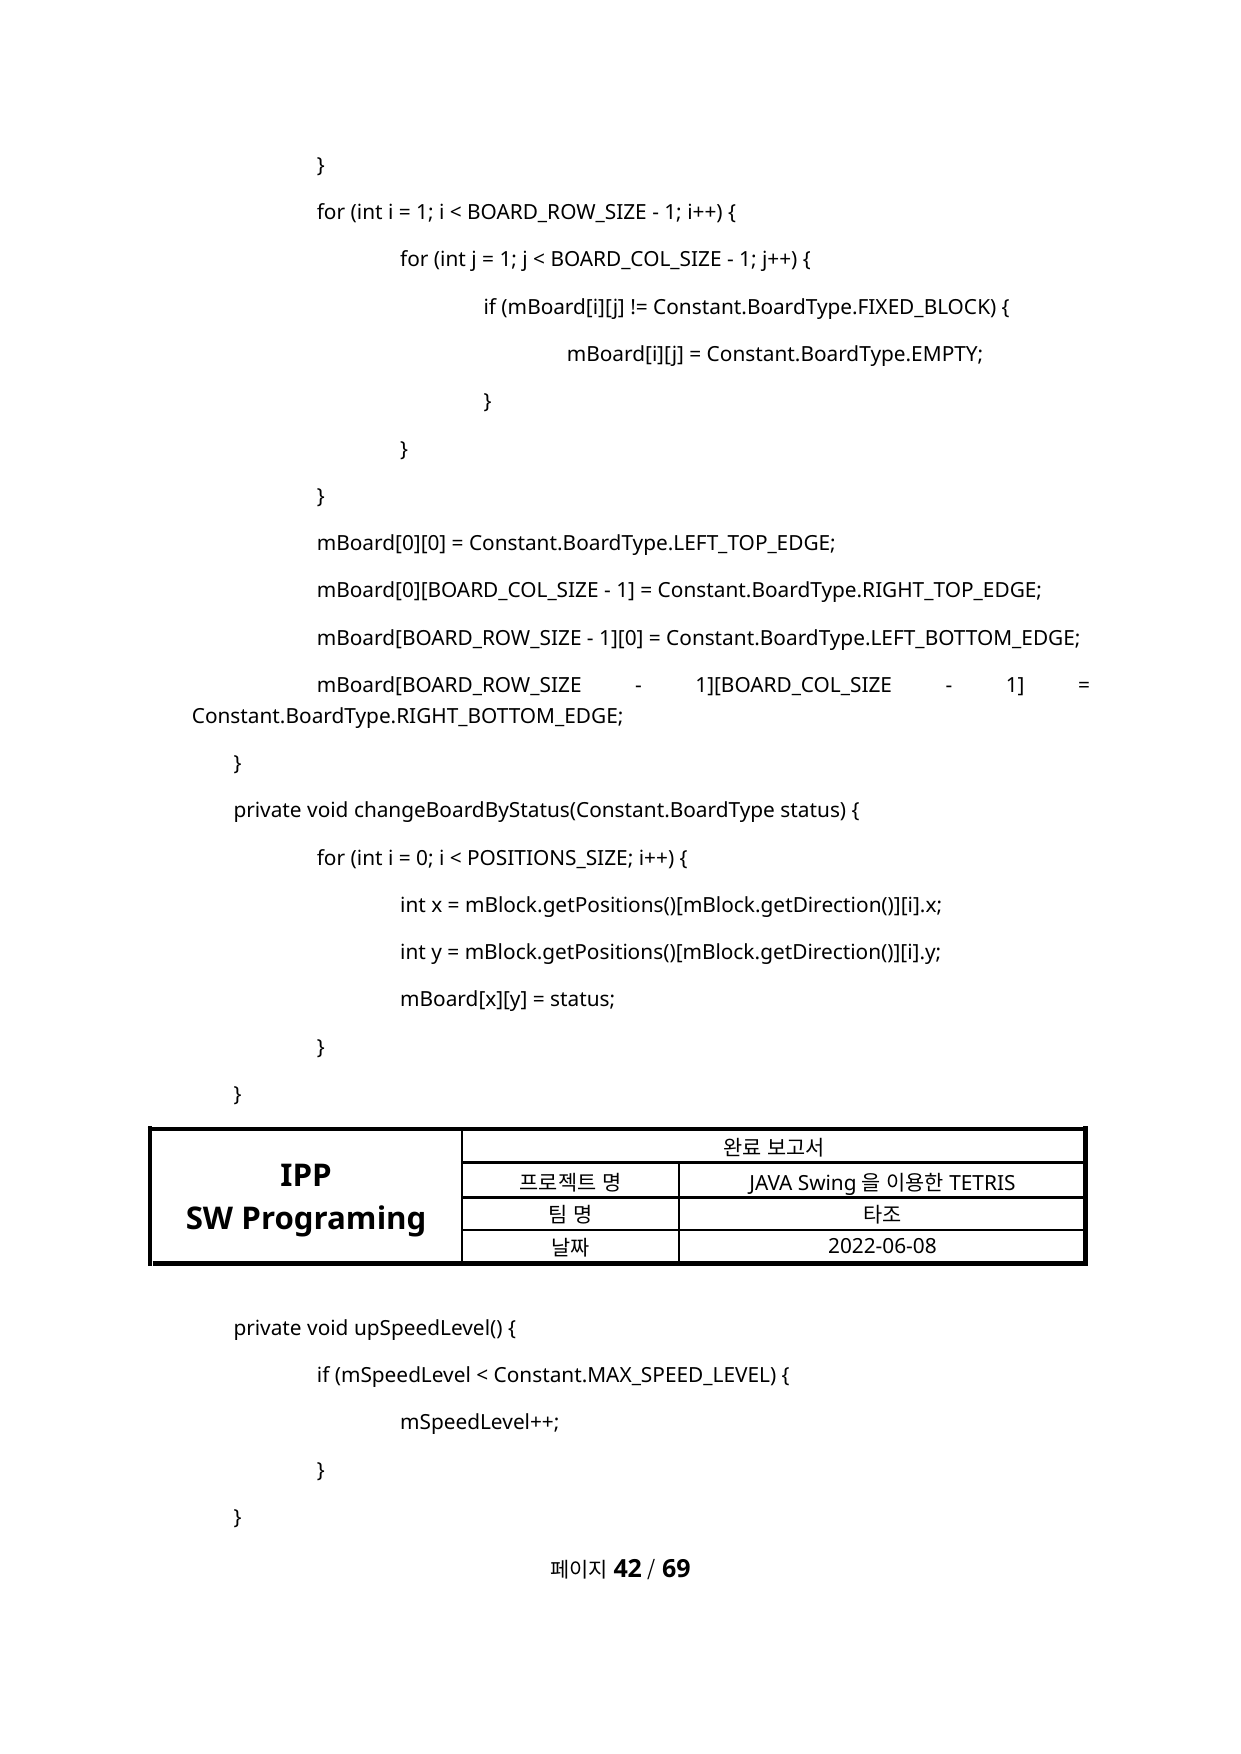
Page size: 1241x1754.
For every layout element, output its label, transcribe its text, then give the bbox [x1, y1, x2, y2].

text } [192, 1502, 1090, 1531]
table_cell 팀 명 [463, 1199, 678, 1229]
text if (mBoard[i][j] != Constant.BoardType.FIXED_BLOCK) { [192, 292, 1090, 320]
text for (int i = 1; i < BOARD_ROW_SIZE - 1; i++) { [192, 197, 1090, 226]
text private void upSpeedLevel() { [192, 1313, 1090, 1341]
text mSpeedLevel++; [192, 1407, 1090, 1436]
table_cell JAVA Swing을 이용한 TETRIS [680, 1164, 1083, 1196]
text for (int i = 0; i < POSITIONS_SIZE; i++) { [192, 843, 1090, 871]
table_header IPP SW Programing [152, 1131, 461, 1261]
text for (int j = 1; j < BOARD_COL_SIZE - 1; j++) { [192, 244, 1090, 273]
text mBoard[0][0] = Constant.BoardType.LEFT_TOP_EDGE; [192, 528, 1090, 557]
text } [192, 386, 1090, 415]
text } [192, 1079, 1090, 1108]
text } [192, 481, 1090, 509]
text } [192, 1032, 1090, 1060]
text mBoard[0][BOARD_COL_SIZE - 1] = Constant.BoardType.RIGHT_TOP_EDGE; [192, 576, 1090, 604]
text mBoard[BOARD_ROW_SIZE - 1][0] = Constant.BoardType.LEFT_BOTTOM_EDGE; [192, 623, 1090, 651]
table_cell 타조 [680, 1199, 1083, 1229]
table_cell 프로젝트 명 [463, 1164, 678, 1196]
text private void changeBoardByStatus(Constant.BoardType status) { [192, 795, 1090, 824]
text mBoard[i][j] = Constant.BoardType.EMPTY; [192, 339, 1090, 368]
text } [275, 150, 1090, 178]
text int y = mBlock.getPositions()[mBlock.getDirection()][i].y; [192, 937, 1090, 966]
text mBoard[BOARD_ROW_SIZE - 1][BOARD_COL_SIZE - 1] = Constant.BoardType.RIGHT_BOTTOM_EDGE; [192, 670, 1090, 729]
text } [192, 1455, 1090, 1483]
text if (mSpeedLevel < Constant.MAX_SPEED_LEVEL) { [192, 1360, 1090, 1389]
table_cell 2022-06-08 [680, 1231, 1083, 1261]
table_header 완료 보고서 [463, 1131, 1083, 1161]
text } [192, 434, 1090, 462]
text } [192, 748, 1090, 777]
text int x = mBlock.getPositions()[mBlock.getDirection()][i].x; [192, 890, 1090, 918]
table_cell 날짜 [463, 1231, 678, 1261]
text mBoard[x][y] = status; [192, 984, 1090, 1013]
